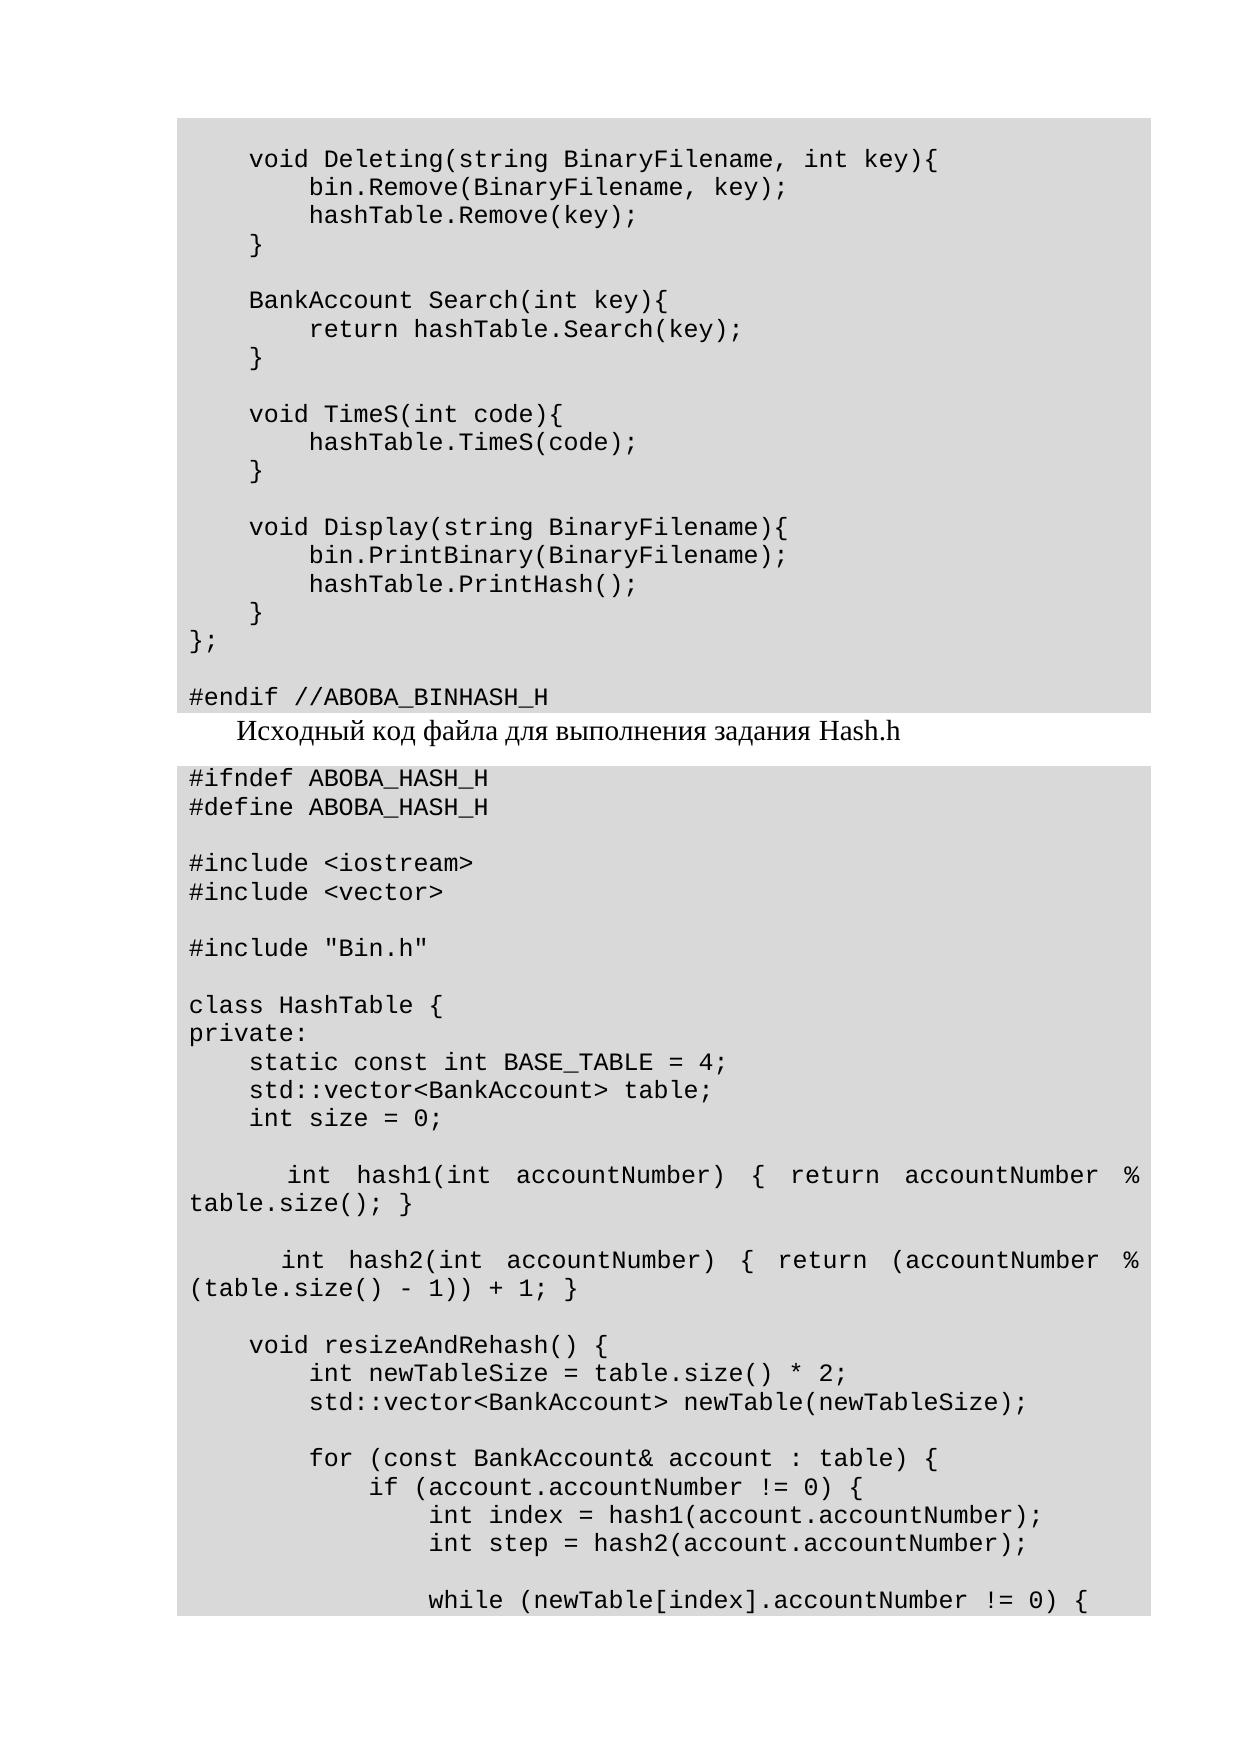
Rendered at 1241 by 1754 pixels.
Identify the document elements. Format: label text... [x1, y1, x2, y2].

text Исходный код файла для выполнения задания Hash.h [236, 713, 1152, 747]
